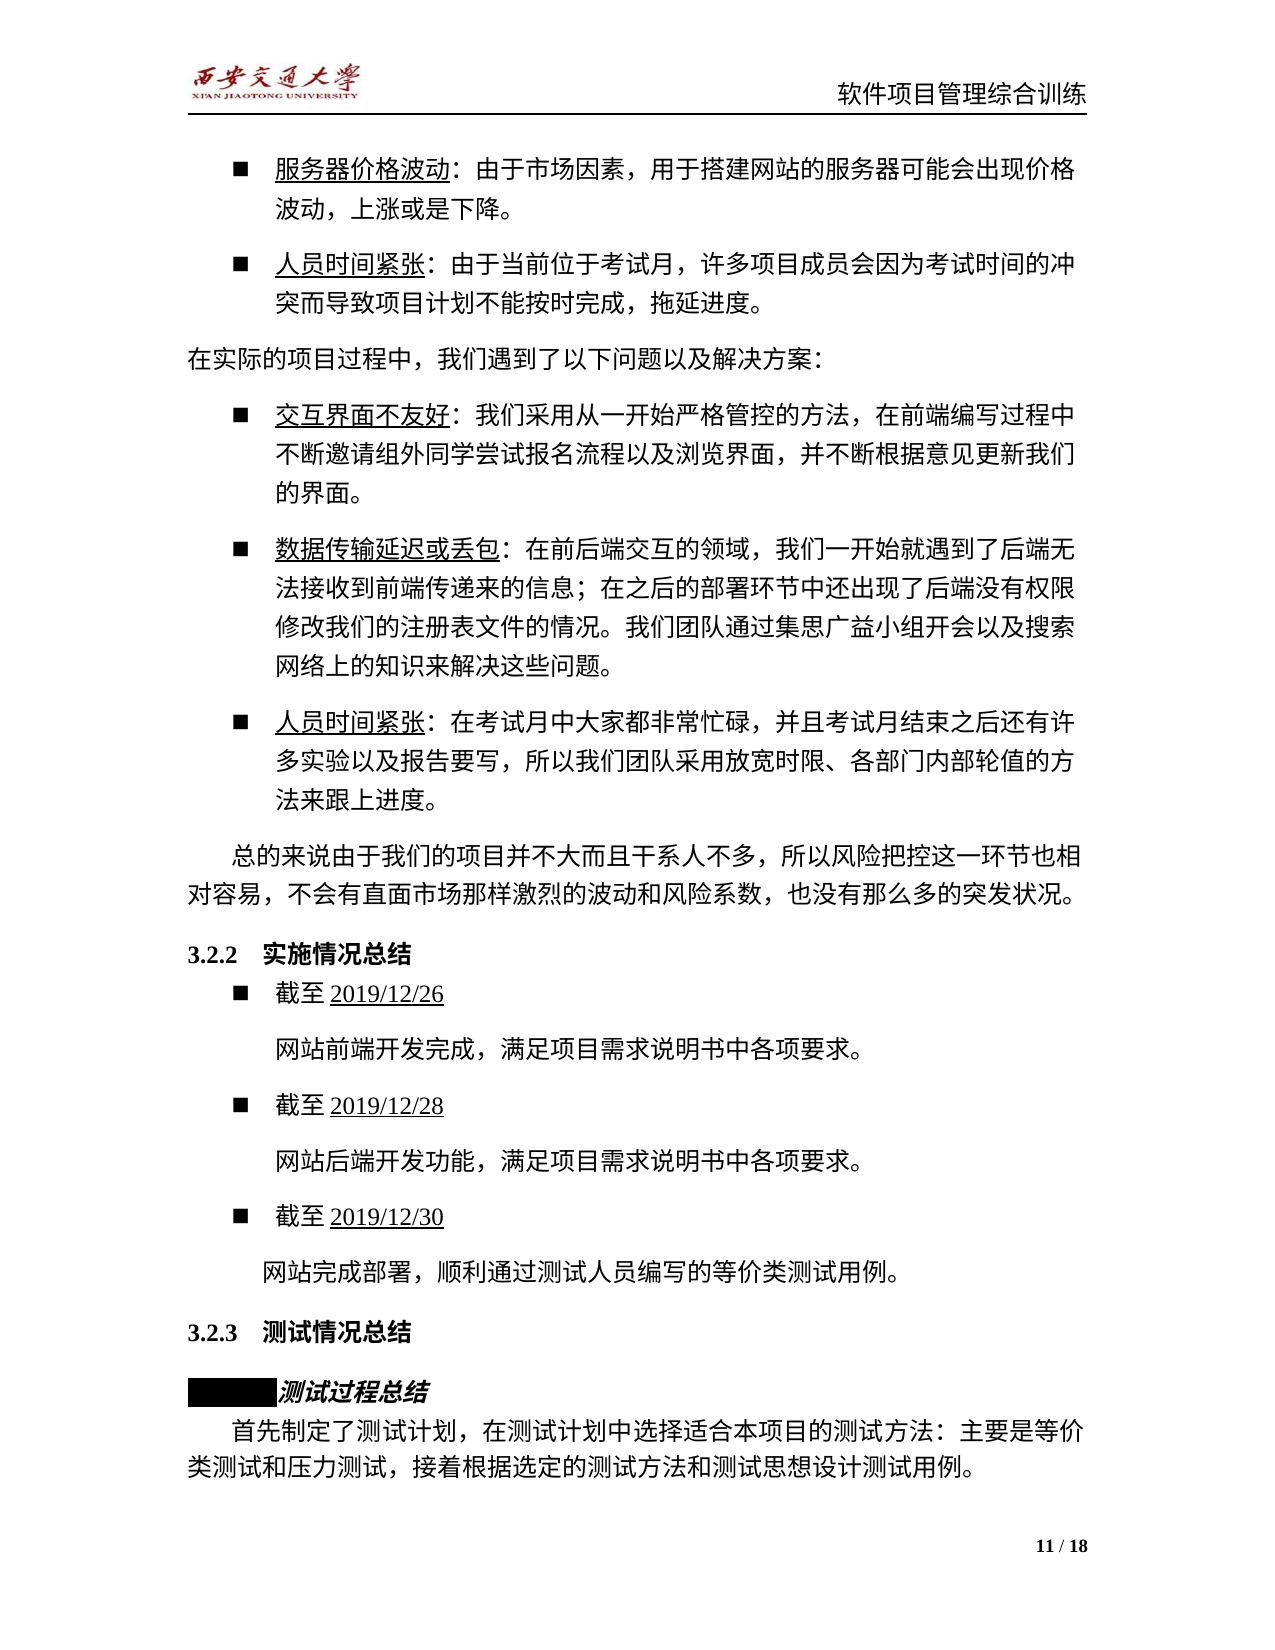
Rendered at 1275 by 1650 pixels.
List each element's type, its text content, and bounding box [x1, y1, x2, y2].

text 首先制定了测试计划，在测试计划中选择适合本项目的测试方法：主要是等价类测试和压力测试，接着根据选定的测试方法和测试思想设计测试用例。 [187, 1411, 1087, 1484]
text 总的来说由于我们的项目并不大而且干系人不多，所以风险把控这一环节也相对容易，不会有直面市场那样激烈的波动和风险系数，也没有那么多的突发状况。 [187, 836, 1087, 911]
text 网站前端开发完成，满足项目需求说明书中各项要求。 [231, 1030, 1087, 1066]
subtitle 测试情况总结 [187, 1312, 1087, 1349]
text 在实际的项目过程中，我们遇到了以下问题以及解决方案： [187, 339, 1087, 376]
list 截至2019/12/30 [231, 1197, 1087, 1233]
subtitle 测试过程总结 [187, 1372, 1087, 1409]
list 服务器价格波动：由于市场因素，用于搭建网站的服务器可能会出现价格波动，上涨或是下降。 [231, 150, 1087, 225]
subtitle 实施情况总结 [187, 935, 1087, 971]
list 截至2019/12/26 [231, 974, 1087, 1010]
picture [187, 63, 363, 100]
list 人员时间紧张：在考试月中大家都非常忙碌，并且考试月结束之后还有许多实验以及报告要写，所以我们团队采用放宽时限、各部门内部轮值的方法来跟上进度。 [231, 702, 1087, 816]
text 网站完成部署，顺利通过测试人员编写的等价类测试用例。 [231, 1253, 1087, 1289]
list 人员时间紧张：由于当前位于考试月，许多项目成员会因为考试时间的冲突而导致项目计划不能按时完成，拖延进度。 [231, 245, 1087, 320]
list 交互界面不友好：我们采用从一开始严格管控的方法，在前端编写过程中不断邀请组外同学尝试报名流程以及浏览界面，并不断根据意见更新我们的界面。 [231, 395, 1087, 510]
text 网站后端开发功能，满足项目需求说明书中各项要求。 [231, 1141, 1087, 1177]
list 截至2019/12/28 [231, 1085, 1087, 1122]
list 数据传输延迟或丢包：在前后端交互的领域，我们一开始就遇到了后端无法接收到前端传递来的信息；在之后的部署环节中还出现了后端没有权限修改我们的注册表文件的情况。我们团队通过集思广益小组开会以及搜索网络上的知识来解决这些问题。 [231, 529, 1087, 683]
